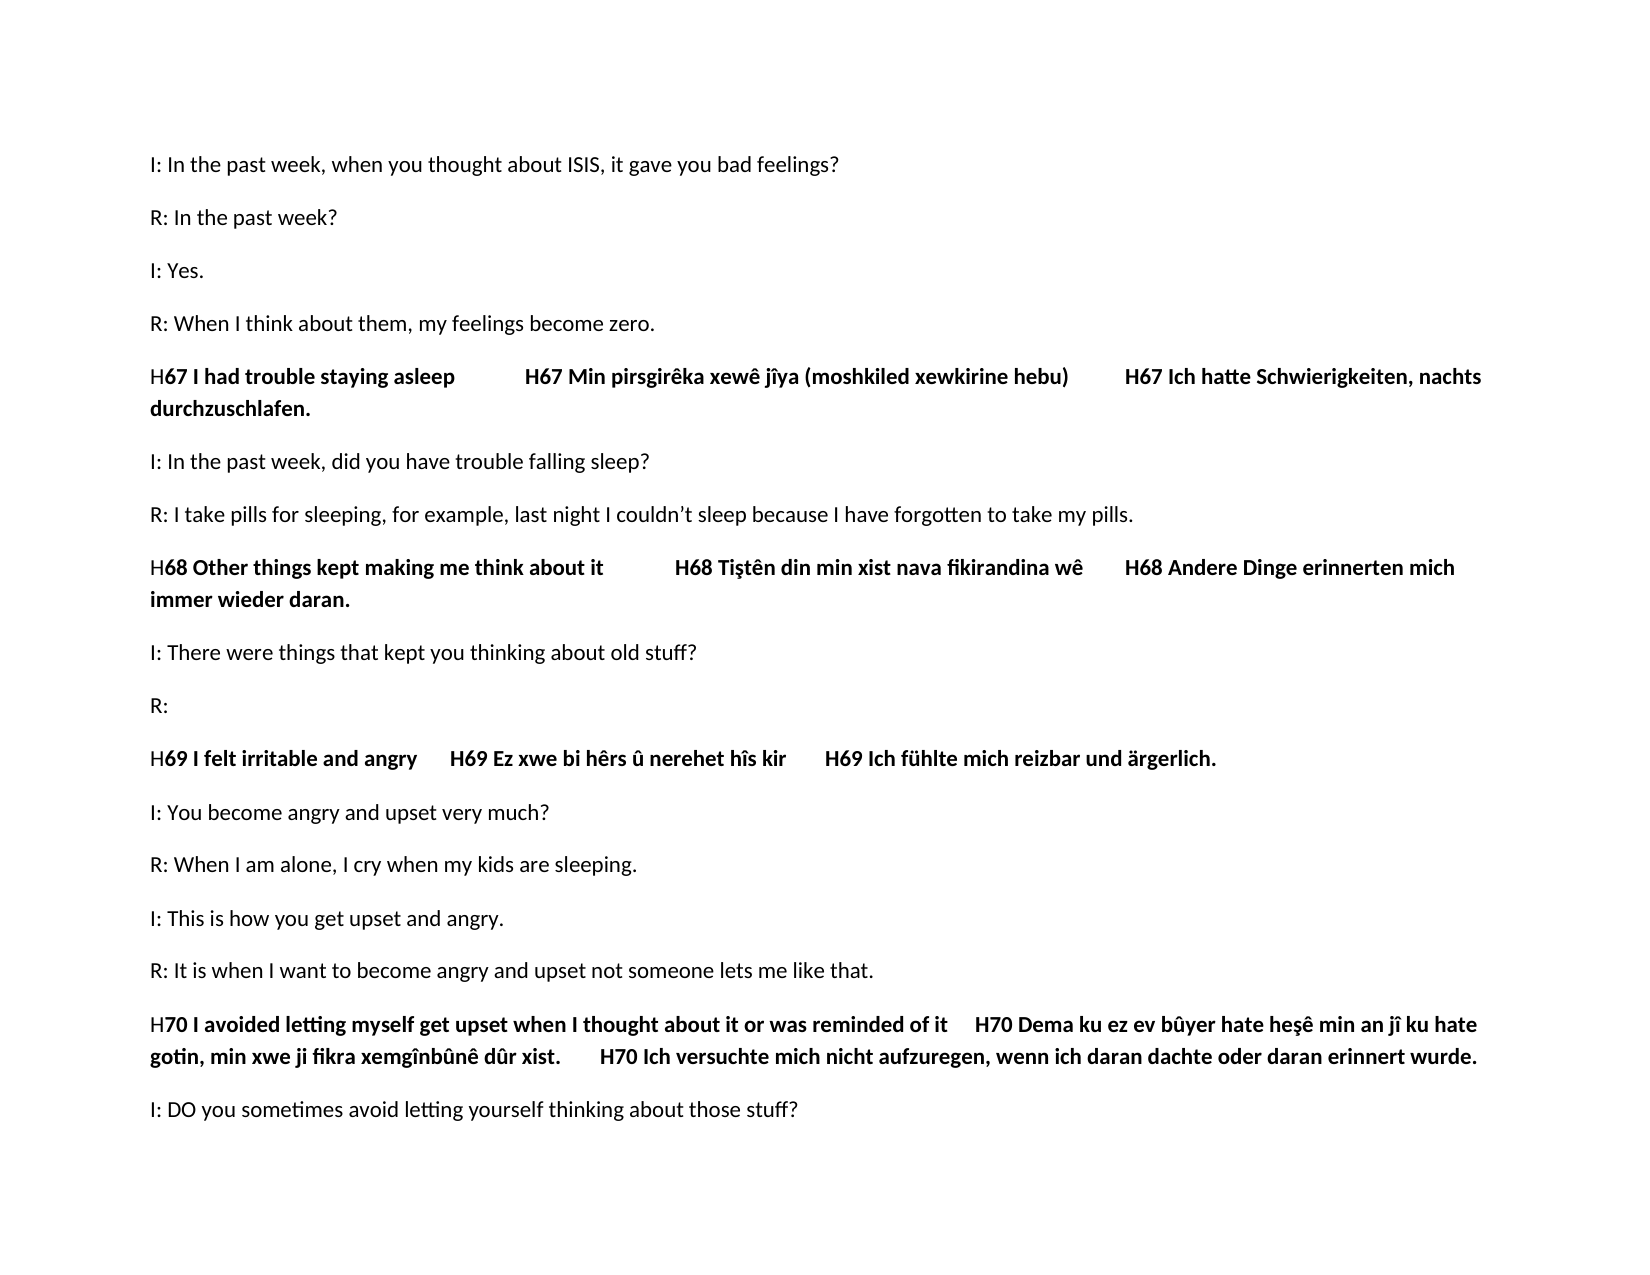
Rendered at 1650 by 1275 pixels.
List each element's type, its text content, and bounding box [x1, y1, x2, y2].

text H69 I felt irritable and angry H69 Ez xwe bi hêrs û nerehet hîs kir H69 Ich fühlte mich reizbar und ärgerlich. [150, 744, 1500, 773]
text I: Yes. [150, 256, 1500, 284]
text R: I take pills for sleeping, for example, last night I couldn’t sleep because I have forgotten to take my pills. [150, 500, 1500, 528]
text I: This is how you get upset and angry. [150, 904, 1500, 932]
text R: It is when I want to become angry and upset not someone lets me like that. [150, 957, 1500, 985]
text H70 I avoided letting myself get upset when I thought about it or was reminded of it H70 Dema ku ez ev bûyer hate heşê min an jî ku hate gotin, min xwe ji fikra xemgînbûnê dûr xist. H70 Ich versuchte mich nicht aufzuregen, wenn ich daran dachte oder daran erinnert wurde. [150, 1010, 1500, 1070]
text I: You become angry and upset very much? [150, 798, 1500, 826]
text R: In the past week? [150, 203, 1500, 231]
text R: [150, 692, 1500, 719]
text R: When I am alone, I cry when my kids are sleeping. [150, 851, 1500, 879]
text I: In the past week, did you have trouble falling sleep? [150, 447, 1500, 475]
text I: DO you sometimes avoid letting yourself thinking about those stuff? [150, 1095, 1500, 1123]
text R: When I think about them, my feelings become zero. [150, 309, 1500, 337]
text I: There were things that kept you thinking about old stuff? [150, 638, 1500, 667]
text H67 I had trouble staying asleep H67 Min pirsgirêka xewê jîya (moshkiled xewkirine hebu) H67 Ich hatte Schwierigkeiten, nachts durchzuschlafen. [150, 362, 1500, 422]
text H68 Other things kept making me think about it H68 Tiştên din min xist nava fikirandina wê H68 Andere Dinge erinnerten mich immer wieder daran. [150, 553, 1500, 613]
text I: In the past week, when you thought about ISIS, it gave you bad feelings? [150, 150, 1500, 178]
